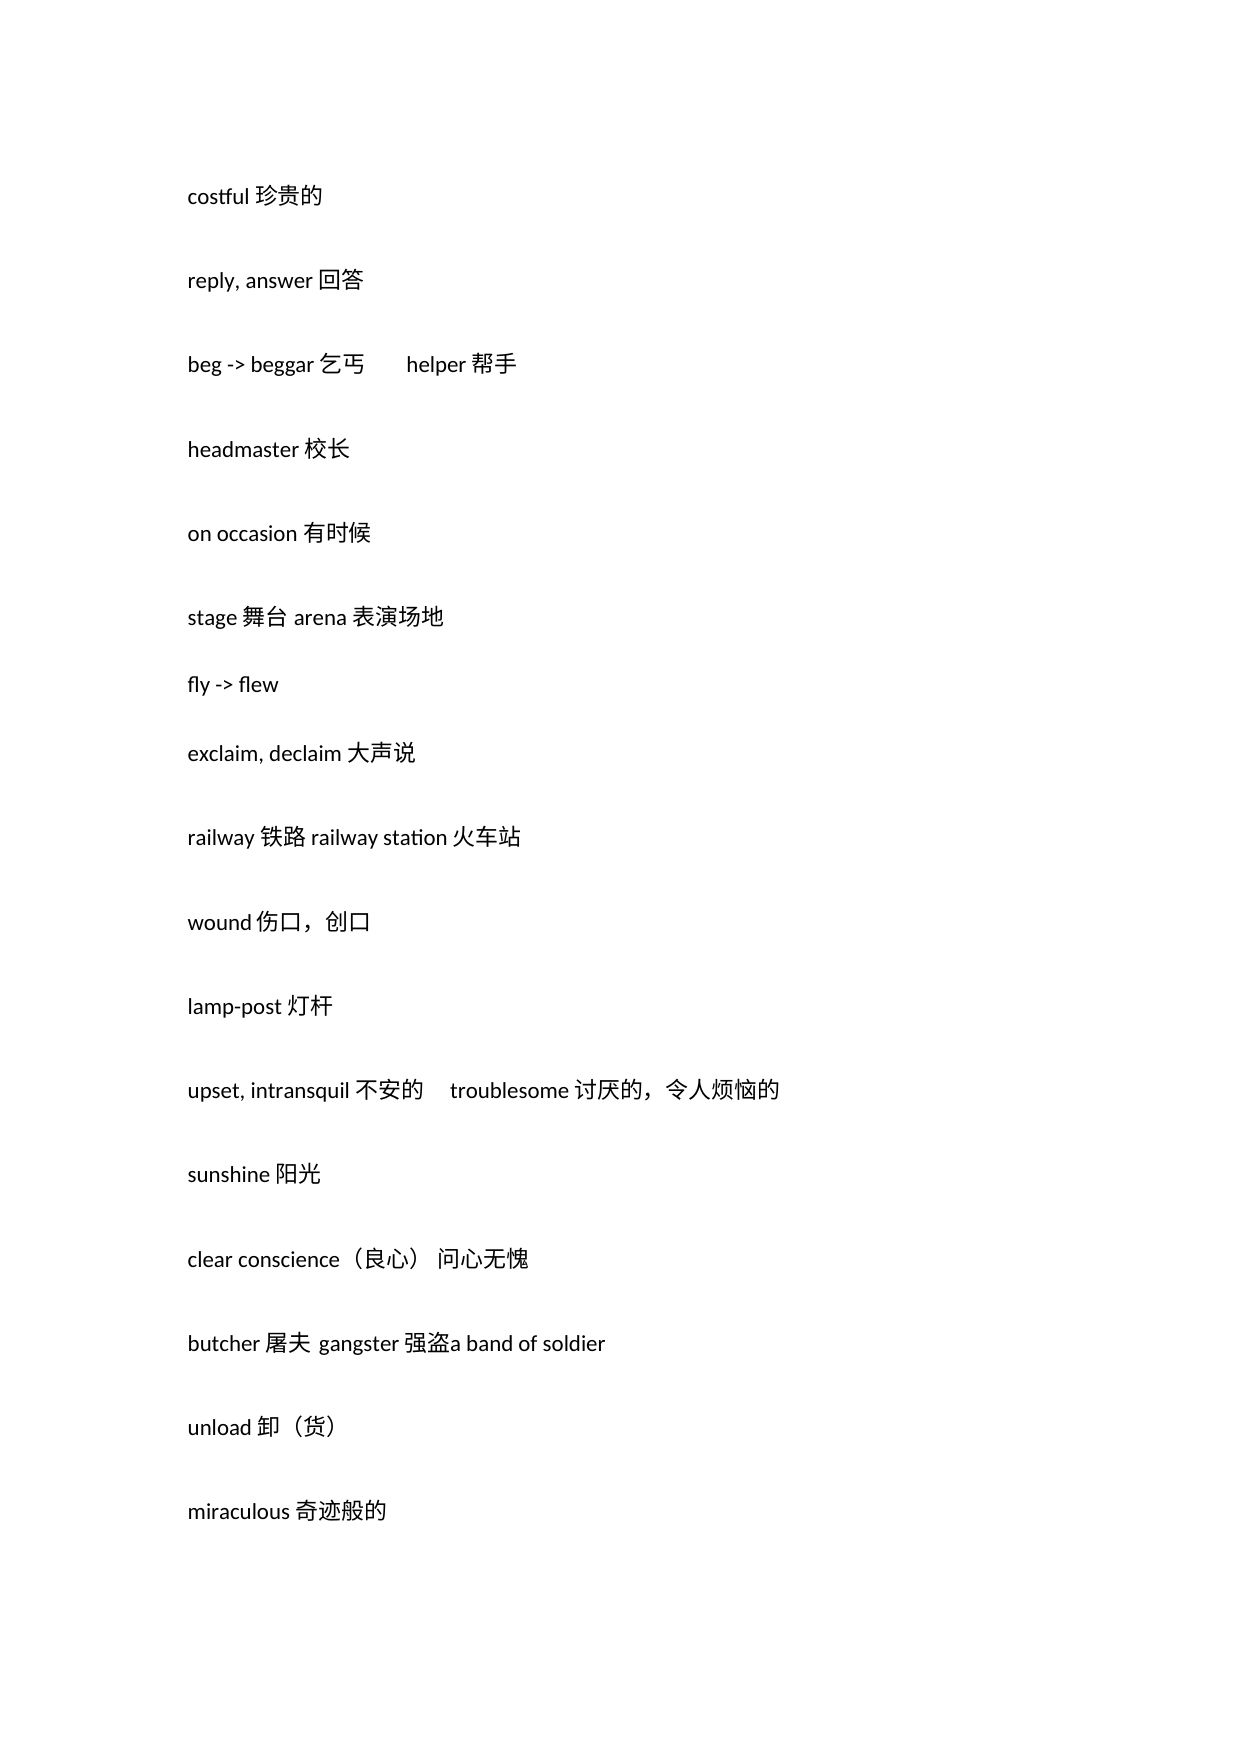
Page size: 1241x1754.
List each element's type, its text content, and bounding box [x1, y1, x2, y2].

text miraculous 奇迹般的 [187, 1477, 1053, 1542]
text butcher 屠夫 gangster强盗 a band of soldier [187, 1309, 1053, 1374]
text on occasion 有时候 [187, 499, 1053, 564]
text reply, answer 回答 [187, 246, 1053, 311]
text fly -> flew [187, 668, 1053, 700]
text stage 舞台 arena 表演场地 [187, 583, 1053, 648]
text lamp-post 灯杆 [187, 972, 1053, 1037]
text costful 珍贵的 [187, 162, 1053, 227]
text exclaim, declaim 大声说 [187, 719, 1053, 784]
text headmaster 校长 [187, 415, 1053, 480]
text sunshine 阳光 [187, 1140, 1053, 1205]
text beg -> beggar乞丐 helper 帮手 [187, 331, 1053, 396]
text wound伤口，创口 [187, 887, 1053, 952]
text clear conscience（良心） 问心无愧 [187, 1224, 1053, 1289]
text unload 卸（货） [187, 1393, 1053, 1458]
text railway 铁路 railway station火车站 [187, 803, 1053, 868]
text upset, intransquil 不安的 troublesome讨厌的，令人烦恼的 [187, 1056, 1053, 1121]
